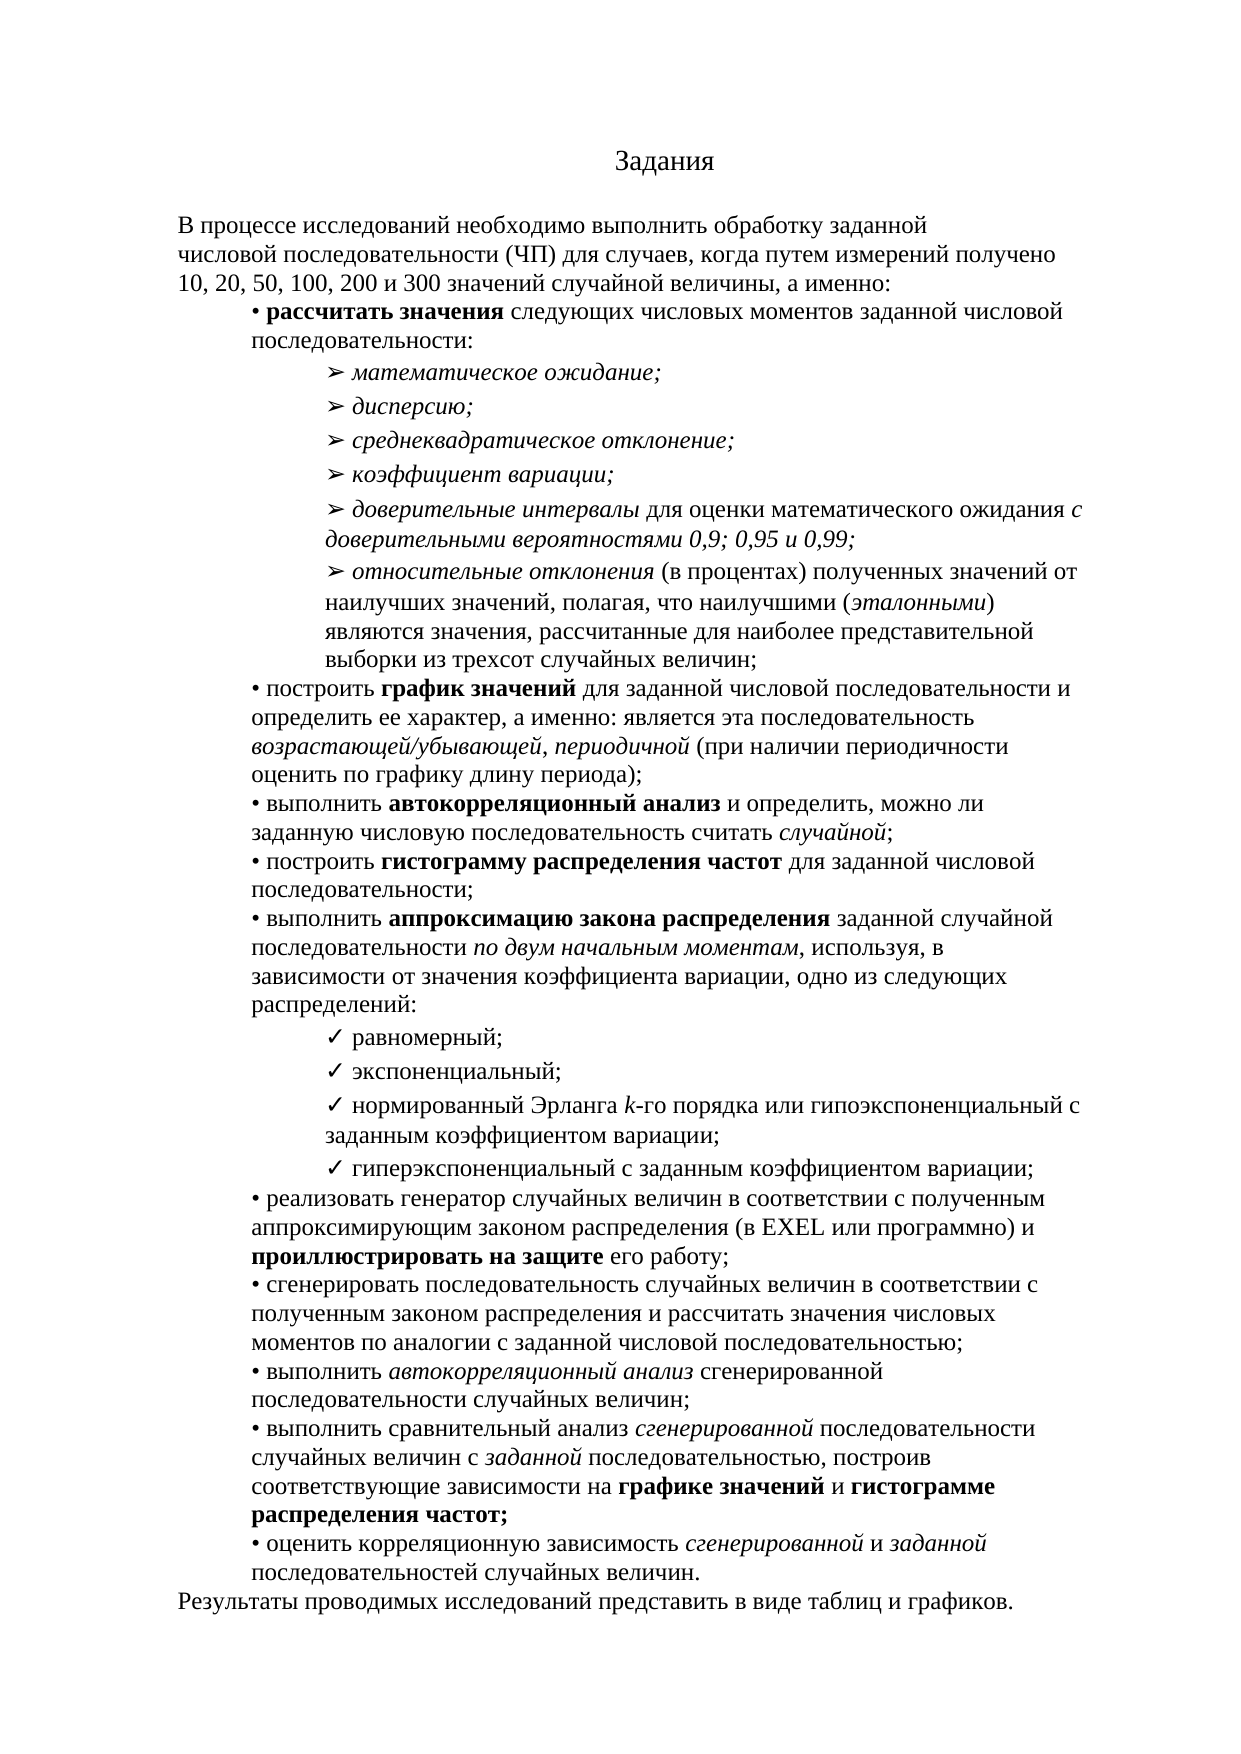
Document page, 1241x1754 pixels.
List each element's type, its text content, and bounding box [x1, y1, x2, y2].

text заданным коэффициентом вариации; [325, 1121, 1152, 1149]
text распределений: [251, 989, 1152, 1018]
text аппроксимирующим законом распределения (в EXEL или программно) и [251, 1212, 1152, 1241]
text ✓ нормированный Эрланга k-го порядка или гипоэкспоненциальный с [325, 1086, 1152, 1121]
text • рассчитать значения следующих числовых моментов заданной числовой [251, 296, 1152, 325]
text • выполнить аппроксимацию закона распределения заданной случайной [251, 903, 1152, 932]
text ➢ дисперсию; [325, 388, 1152, 422]
text В процессе исследований необходимо выполнить обработку заданной [177, 210, 1152, 239]
text • оценить корреляционную зависимость сгенерированной и заданной [251, 1528, 1152, 1557]
text 10, 20, 50, 100, 200 и 300 значений случайной величины, а именно: [177, 268, 1152, 296]
subtitle Задания [177, 143, 1152, 177]
text являются значения, рассчитанные для наиболее представительной [325, 616, 1152, 644]
text ✓ экспоненциальный; [325, 1052, 1152, 1086]
text последовательностей случайных величин. [251, 1557, 1152, 1586]
text доверительными вероятностями 0,9; 0,95 и 0,99; [325, 524, 1152, 553]
text наилучших значений, полагая, что наилучшими (эталонными) [325, 587, 1152, 616]
text определить ее характер, а именно: является эта последовательность [251, 702, 1152, 731]
text ➢ коэффициент вариации; [325, 456, 1152, 490]
text • выполнить сравнительный анализ сгенерированной последовательности [251, 1413, 1152, 1442]
text случайных величин с заданной последовательностью, построив [251, 1442, 1152, 1471]
text ➢ доверительные интервалы для оценки математического ожидания с [325, 490, 1152, 524]
text ✓ гиперэкспоненциальный с заданным коэффициентом вариации; [325, 1149, 1152, 1183]
text полученным законом распределения и рассчитать значения числовых [251, 1298, 1152, 1327]
text ➢ математическое ожидание; [325, 354, 1152, 388]
text • реализовать генератор случайных величин в соответствии с полученным [251, 1183, 1152, 1212]
text проиллюстрировать на защите его работу; [251, 1241, 1152, 1269]
text распределения частот; [251, 1499, 1152, 1528]
text моментов по аналогии с заданной числовой последовательностью; [251, 1327, 1152, 1356]
text Результаты проводимых исследований представить в виде таблиц и графиков. [177, 1586, 1152, 1614]
text соответствующие зависимости на графике значений и гистограмме [251, 1471, 1152, 1499]
text ➢ относительные отклонения (в процентах) полученных значений от [325, 553, 1152, 587]
text числовой последовательности (ЧП) для случаев, когда путем измерений получено [177, 239, 1152, 268]
text • выполнить автокорреляционный анализ сгенерированной [251, 1356, 1152, 1384]
text • выполнить автокорреляционный анализ и определить, можно ли [251, 788, 1152, 817]
text последовательности случайных величин; [251, 1384, 1152, 1413]
text выборки из трехсот случайных величин; [325, 644, 1152, 673]
text последовательности по двум начальным моментам, используя, в [251, 932, 1152, 961]
text заданную числовую последовательность считать случайной; [251, 817, 1152, 846]
text оценить по графику длину периода); [251, 759, 1152, 788]
text последовательности; [251, 874, 1152, 903]
text ➢ среднеквадратическое отклонение; [325, 422, 1152, 456]
text зависимости от значения коэффициента вариации, одно из следующих [251, 961, 1152, 989]
text • построить гистограмму распределения частот для заданной числовой [251, 846, 1152, 874]
text • построить график значений для заданной числовой последовательности и [251, 673, 1152, 702]
text возрастающей/убывающей, периодичной (при наличии периодичности [251, 731, 1152, 759]
text • сгенерировать последовательность случайных величин в соответствии с [251, 1269, 1152, 1298]
text последовательности: [251, 325, 1152, 354]
text ✓ равномерный; [325, 1018, 1152, 1052]
